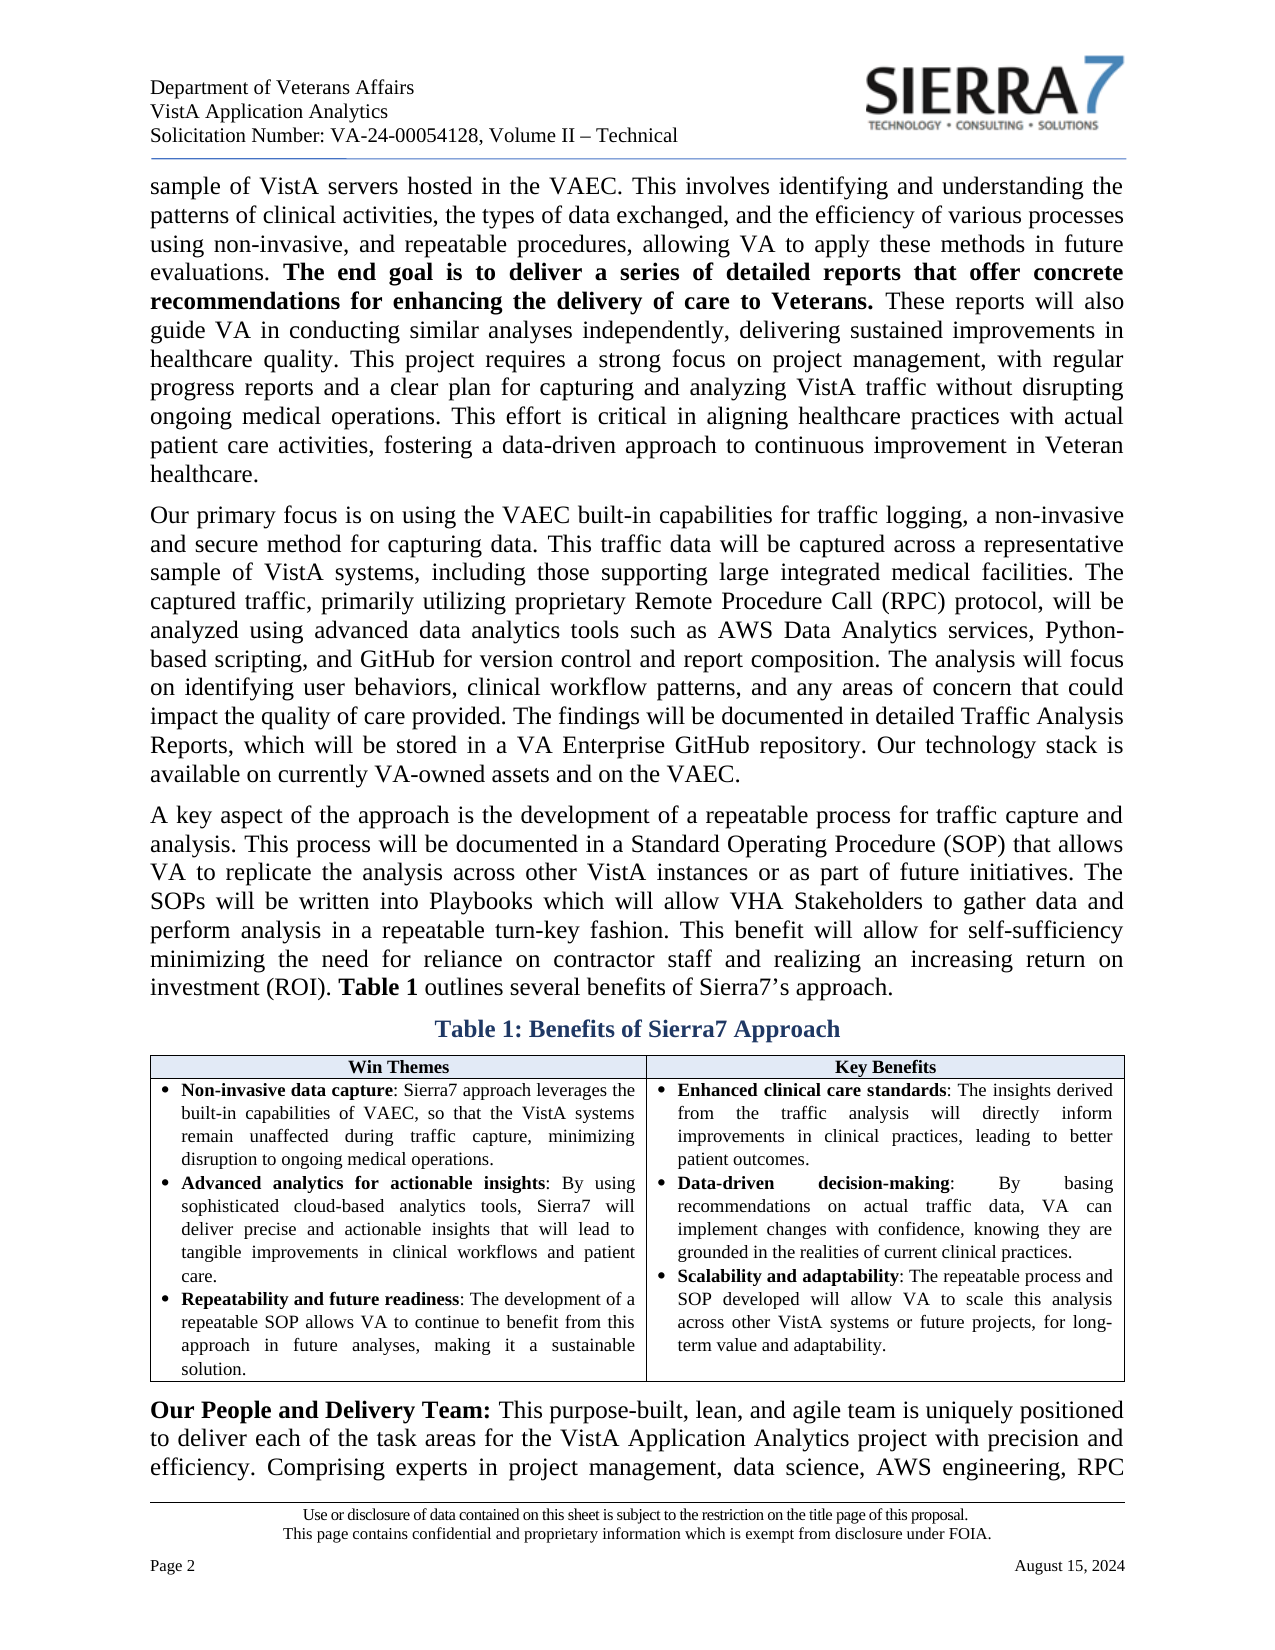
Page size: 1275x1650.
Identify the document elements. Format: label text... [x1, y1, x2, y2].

picture [866, 55, 1125, 133]
text Our primary focus is on using the VAEC built-in capabilities for traffic logging, a non-invasive and secure method for capturing data. This traffic data will be captured across a representative sample of VistA systems, including those supporting large integrated medical facilities. The captured traffic, primarily utilizing proprietary Remote Procedure Call (RPC) protocol, will be analyzed using advanced data analytics tools such as AWS Data Analytics services, Python-based scripting, and GitHub for version control and report composition. The analysis will focus on identifying user behaviors, clinical workflow patterns, and any areas of concern that could impact the quality of care provided. The findings will be documented in detailed Traffic Analysis Reports, which will be stored in a VA Enterprise GitHub repository. Our technology stack is available on currently VA-owned assets and on the VAEC. [150, 500, 1125, 787]
table_header Win Themes [151, 1056, 646, 1078]
text A key aspect of the approach is the development of a repeatable process for traffic capture and analysis. This process will be documented in a Standard Operating Procedure (SOP) that allows VA to replicate the analysis across other VistA instances or as part of future initiatives. The SOPs will be written into Playbooks which will allow VHA Stakeholders to gather data and perform analysis in a repeatable turn-key fashion. This benefit will allow for self-sufficiency minimizing the need for reliance on contractor staff and realizing an increasing return on investment (ROI). Table 1 outlines several benefits of Sierra7’s approach. [150, 800, 1125, 1001]
text Table 1: Benefits of Sierra7 Approach [150, 1014, 1125, 1042]
table_cell Non-invasive data capture: Sierra7 approach leverages the built-in capabilities of VAEC, so that the VistA systems remain unaffected during traffic capture, minimizing disruption to ongoing medical operations. Advanced analytics for actionable insights: By using sophisticated cloud-based analytics tools, Sierra7 will deliver precise and actionable insights that will lead to tangible improvements in clinical workflows and patient care. Repeatability and future readiness: The development of a repeatable SOP allows VA to continue to benefit from this approach in future analyses, making it a sustainable solution. [151, 1079, 646, 1381]
table_cell Enhanced clinical care standards: The insights derived from the traffic analysis will directly inform improvements in clinical practices, leading to better patient outcomes. Data-driven decision-making: By basing recommendations on actual traffic data, VA can implement changes with confidence, knowing they are grounded in the realities of current clinical practices. Scalability and adaptability: The repeatable process and SOP developed will allow VA to scale this analysis across other VistA systems or future projects, for long-term value and adaptability. [647, 1079, 1124, 1381]
table_header Key Benefits [647, 1056, 1124, 1078]
